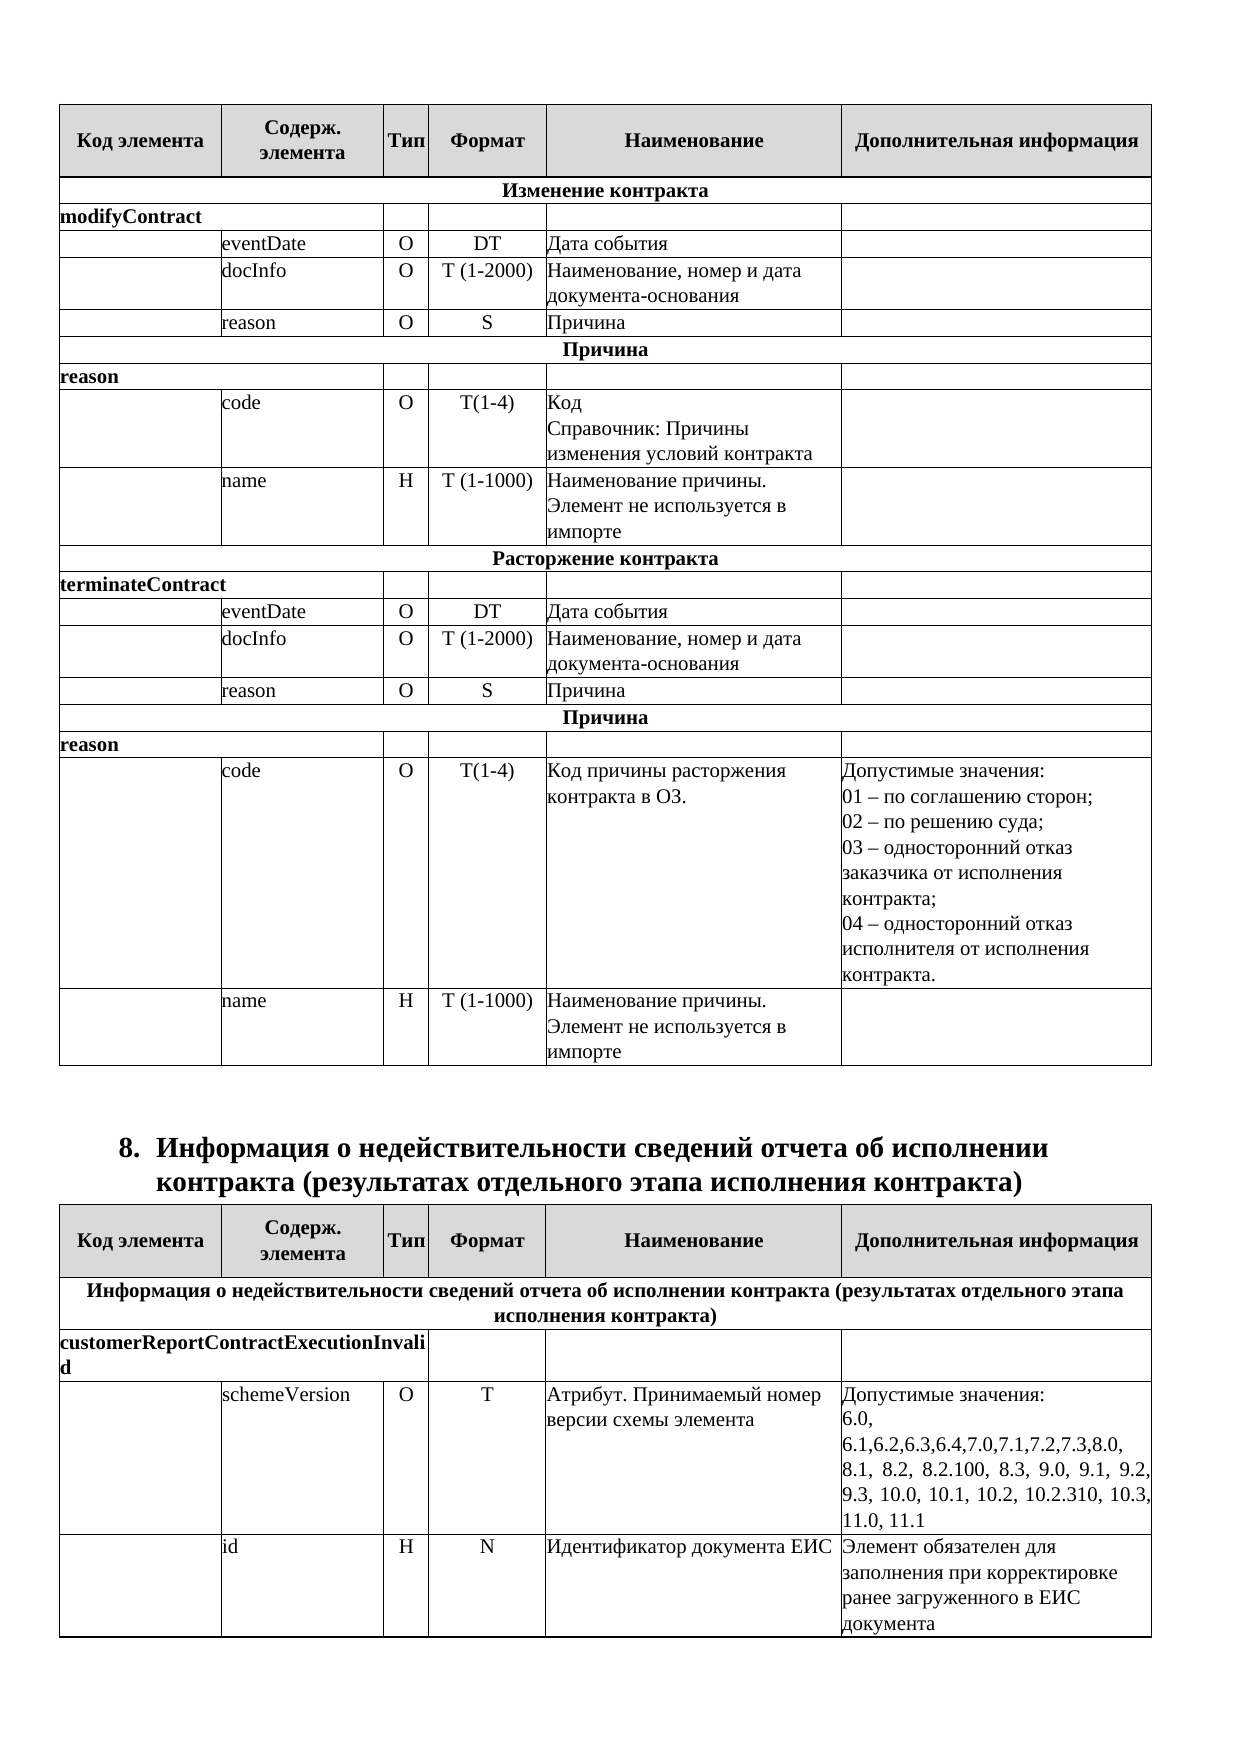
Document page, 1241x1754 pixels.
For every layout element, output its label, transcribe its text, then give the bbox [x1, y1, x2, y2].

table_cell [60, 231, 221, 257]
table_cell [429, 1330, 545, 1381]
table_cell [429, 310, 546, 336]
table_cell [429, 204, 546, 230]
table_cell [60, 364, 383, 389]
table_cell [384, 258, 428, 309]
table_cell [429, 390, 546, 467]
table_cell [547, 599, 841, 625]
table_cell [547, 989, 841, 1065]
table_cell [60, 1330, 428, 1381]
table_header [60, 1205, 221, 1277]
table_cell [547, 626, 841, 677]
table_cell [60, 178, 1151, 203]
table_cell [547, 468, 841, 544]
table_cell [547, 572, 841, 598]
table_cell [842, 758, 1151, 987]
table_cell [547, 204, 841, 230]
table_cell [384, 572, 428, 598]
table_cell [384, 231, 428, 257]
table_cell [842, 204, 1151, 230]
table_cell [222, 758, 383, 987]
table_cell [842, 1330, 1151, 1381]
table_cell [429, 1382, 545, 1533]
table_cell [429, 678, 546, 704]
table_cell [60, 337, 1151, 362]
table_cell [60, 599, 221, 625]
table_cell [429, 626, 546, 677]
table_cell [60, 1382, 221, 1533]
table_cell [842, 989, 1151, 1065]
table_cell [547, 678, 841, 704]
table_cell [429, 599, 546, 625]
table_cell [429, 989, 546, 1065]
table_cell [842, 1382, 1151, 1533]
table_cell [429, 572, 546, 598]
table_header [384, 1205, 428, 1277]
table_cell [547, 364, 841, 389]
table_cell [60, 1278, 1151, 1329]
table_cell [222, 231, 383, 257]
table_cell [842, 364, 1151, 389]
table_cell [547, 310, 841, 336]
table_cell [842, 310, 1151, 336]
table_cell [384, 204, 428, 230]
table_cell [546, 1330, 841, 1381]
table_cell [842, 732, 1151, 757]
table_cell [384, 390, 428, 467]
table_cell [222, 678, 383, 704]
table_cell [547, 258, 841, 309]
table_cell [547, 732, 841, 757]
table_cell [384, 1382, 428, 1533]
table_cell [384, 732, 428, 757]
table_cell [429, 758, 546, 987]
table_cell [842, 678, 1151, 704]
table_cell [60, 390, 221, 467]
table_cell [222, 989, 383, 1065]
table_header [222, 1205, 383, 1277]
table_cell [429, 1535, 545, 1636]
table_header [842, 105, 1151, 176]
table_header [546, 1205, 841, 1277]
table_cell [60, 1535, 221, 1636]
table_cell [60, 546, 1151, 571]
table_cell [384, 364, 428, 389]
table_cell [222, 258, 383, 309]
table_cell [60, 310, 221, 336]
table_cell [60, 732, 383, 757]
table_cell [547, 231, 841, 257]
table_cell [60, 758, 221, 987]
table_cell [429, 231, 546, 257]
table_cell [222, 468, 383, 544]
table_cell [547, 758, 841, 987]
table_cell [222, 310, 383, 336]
subtitle Информация о недействительности сведений отчета об исполнении контракта (результатах отдельного этапа исполнения контракта) [118, 1130, 1152, 1197]
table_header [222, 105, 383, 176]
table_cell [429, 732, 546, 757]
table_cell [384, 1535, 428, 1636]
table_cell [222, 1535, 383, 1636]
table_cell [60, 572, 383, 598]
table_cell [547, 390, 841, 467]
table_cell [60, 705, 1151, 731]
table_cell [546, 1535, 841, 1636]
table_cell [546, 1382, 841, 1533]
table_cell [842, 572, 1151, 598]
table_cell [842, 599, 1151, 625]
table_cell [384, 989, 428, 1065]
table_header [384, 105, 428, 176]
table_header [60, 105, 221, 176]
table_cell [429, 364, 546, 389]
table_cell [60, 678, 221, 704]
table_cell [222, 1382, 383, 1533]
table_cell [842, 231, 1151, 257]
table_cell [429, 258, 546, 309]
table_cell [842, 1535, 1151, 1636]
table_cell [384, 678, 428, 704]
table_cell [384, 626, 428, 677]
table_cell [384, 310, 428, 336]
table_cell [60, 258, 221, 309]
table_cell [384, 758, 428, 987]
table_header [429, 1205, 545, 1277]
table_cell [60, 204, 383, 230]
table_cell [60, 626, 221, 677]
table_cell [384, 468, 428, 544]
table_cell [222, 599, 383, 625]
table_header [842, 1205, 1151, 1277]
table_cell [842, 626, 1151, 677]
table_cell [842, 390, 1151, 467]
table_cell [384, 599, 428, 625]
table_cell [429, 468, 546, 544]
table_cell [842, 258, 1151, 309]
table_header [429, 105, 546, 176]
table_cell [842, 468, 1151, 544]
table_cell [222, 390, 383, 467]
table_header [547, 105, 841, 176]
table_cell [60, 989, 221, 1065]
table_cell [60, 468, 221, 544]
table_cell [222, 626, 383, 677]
